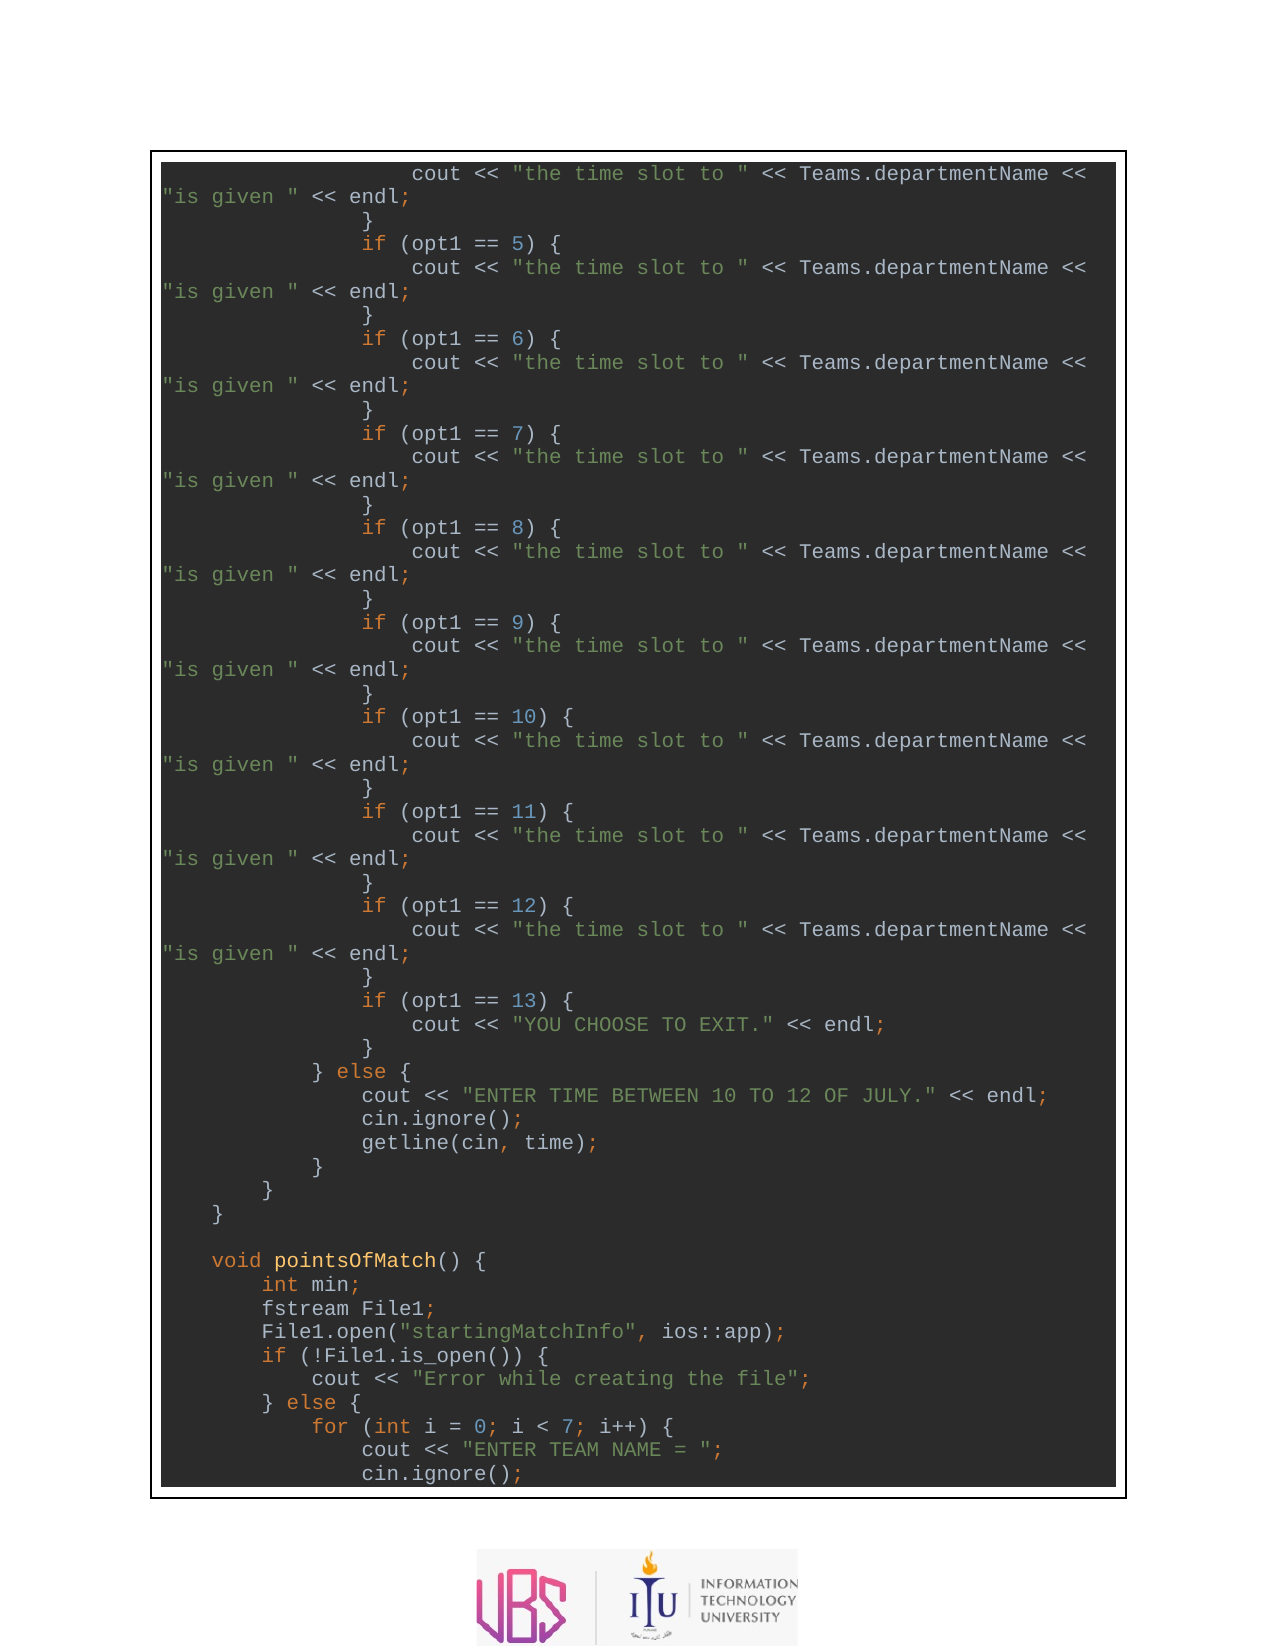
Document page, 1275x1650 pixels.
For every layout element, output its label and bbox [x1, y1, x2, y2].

table_header [152, 152, 1125, 1497]
picture [476, 1549, 798, 1646]
